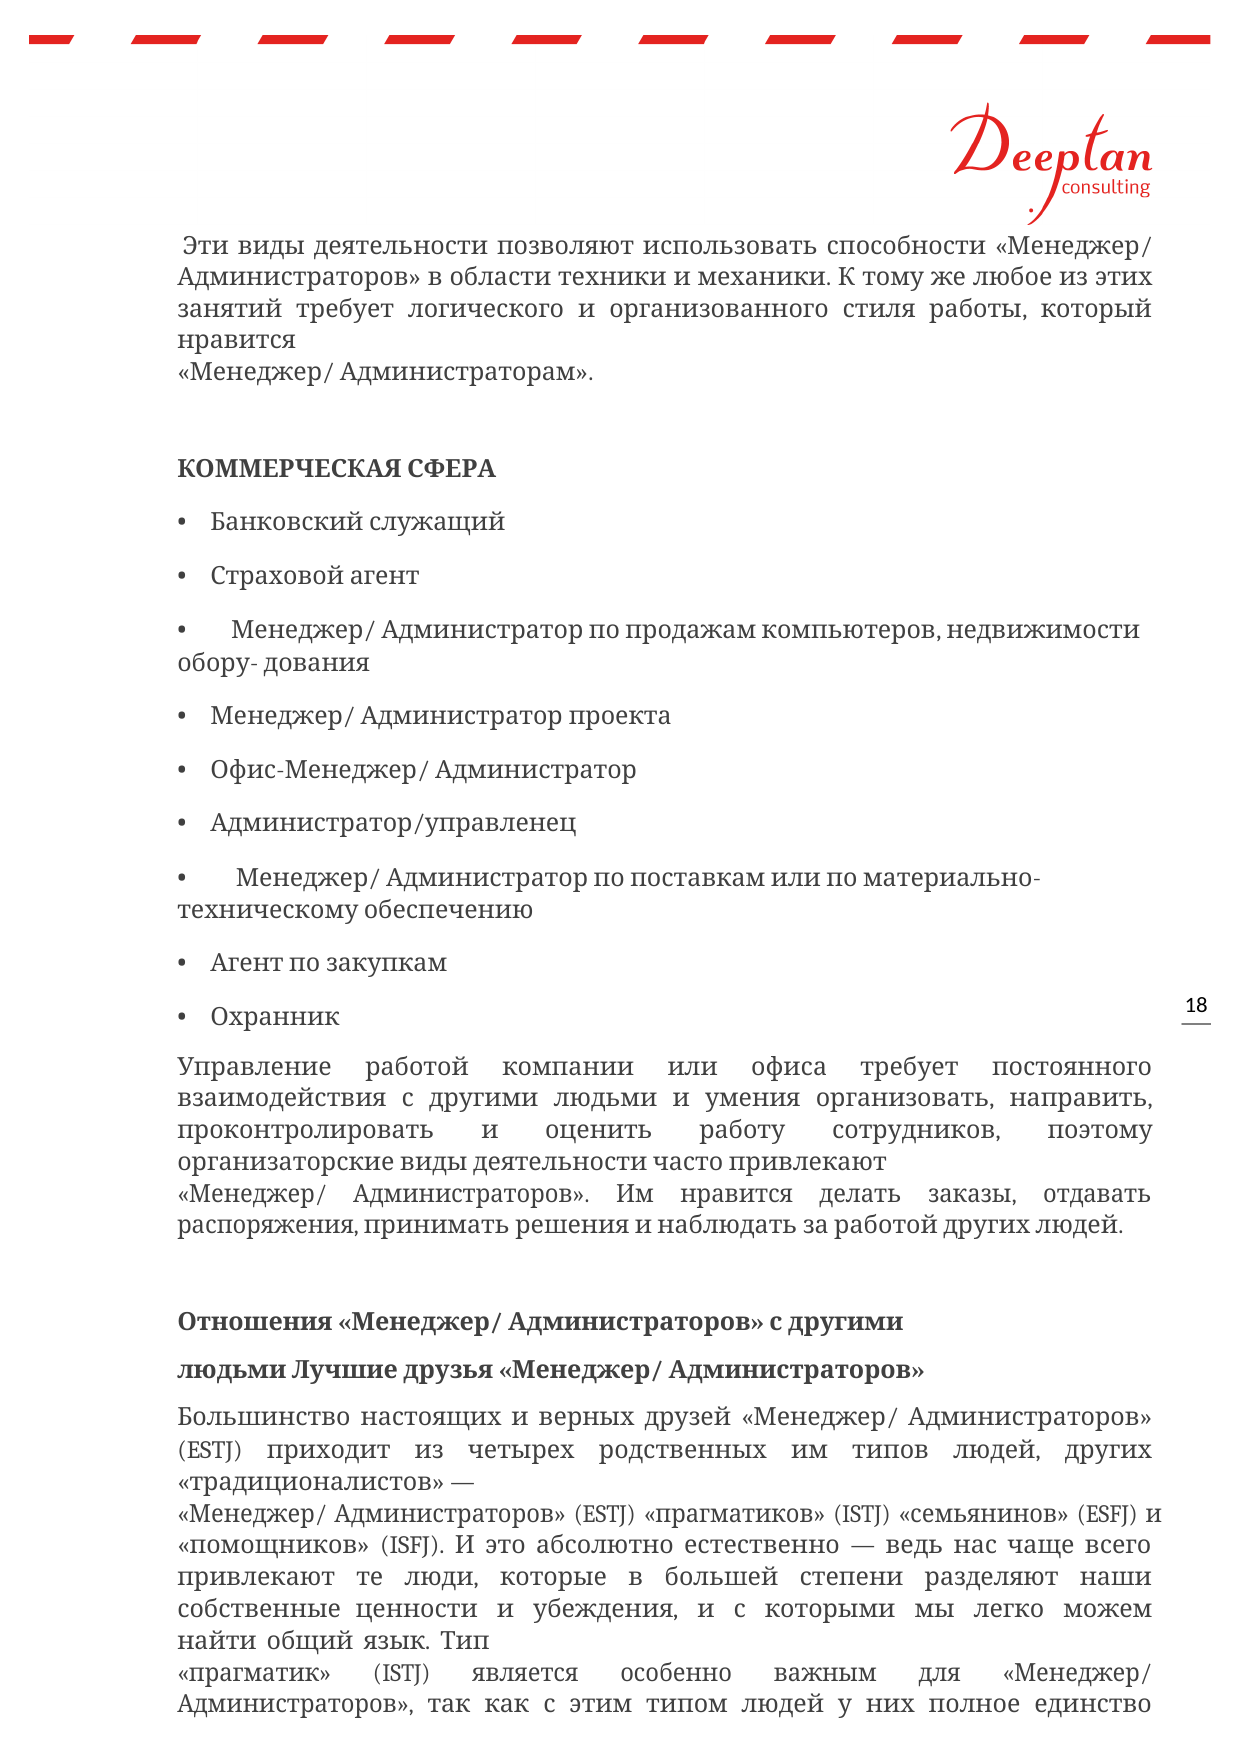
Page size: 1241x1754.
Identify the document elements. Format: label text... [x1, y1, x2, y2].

subtitle КОММЕРЧЕСКАЯ СФЕРА [177, 455, 1221, 484]
picture [29, 35, 1211, 225]
subtitle Отношения «Менеджер/ Администраторов» с другими людьми Лучшие друзья «Менеджер/ Администраторов» [177, 1308, 950, 1384]
text «Менеджер/ Администраторам». [177, 358, 1221, 386]
text Большинство настоящих и верных друзей «Менеджер/ Администраторов» (ESTJ) приходит из четырех родственных им типов людей, других «традиционалистов» — [177, 1403, 1152, 1497]
picture [1169, 990, 1211, 1030]
list Охранник [177, 998, 1221, 1032]
text «Менеджер/ Администраторов». Им нравится делать заказы, отдавать распоряжения, принимать решения и наблюдать за работой других людей. [177, 1180, 1152, 1240]
list Менеджер/ Администратор по продажам компьютеров, недвижимости обору- дования [177, 611, 1152, 678]
text Управление работой компании или офиса требует постоянного взаимодействия с другими людьми и умения организовать, направить, проконтролировать и оценить работу сотрудников, поэтому организаторские виды деятельности часто привлекают [177, 1052, 1152, 1177]
list Менеджер/ Администратор проекта [177, 697, 1221, 731]
text Эти виды деятельности позволяют использовать способности «Менеджер/ Администраторов» в области техники и механики. К тому же любое из этих занятий требует логического и организованного стиля работы, который нравится [177, 232, 1152, 355]
list Администратор/управленец [177, 805, 1221, 839]
text «помощников» (ISFJ). И это абсолютно естественно — ведь нас чаще всего привлекают те люди, которые в большей степени разделяют наши собственные ценности и убеждения, и с которыми мы легко можем найти общий язык. Тип [177, 1531, 1152, 1656]
list Агент по закупкам [177, 944, 1221, 979]
list Банковский служащий [177, 503, 1221, 538]
text «Менеджер/ Администраторов» (ESTJ) «прагматиков» (ISTJ) «семьянинов» (ESFJ) и [177, 1500, 1221, 1528]
list Страховой агент [177, 558, 1221, 592]
list Менеджер/ Администратор по поставкам или по материально-техническому обеспечению [177, 859, 1152, 925]
list Офис-Менеджер/ Администратор [177, 751, 1221, 786]
